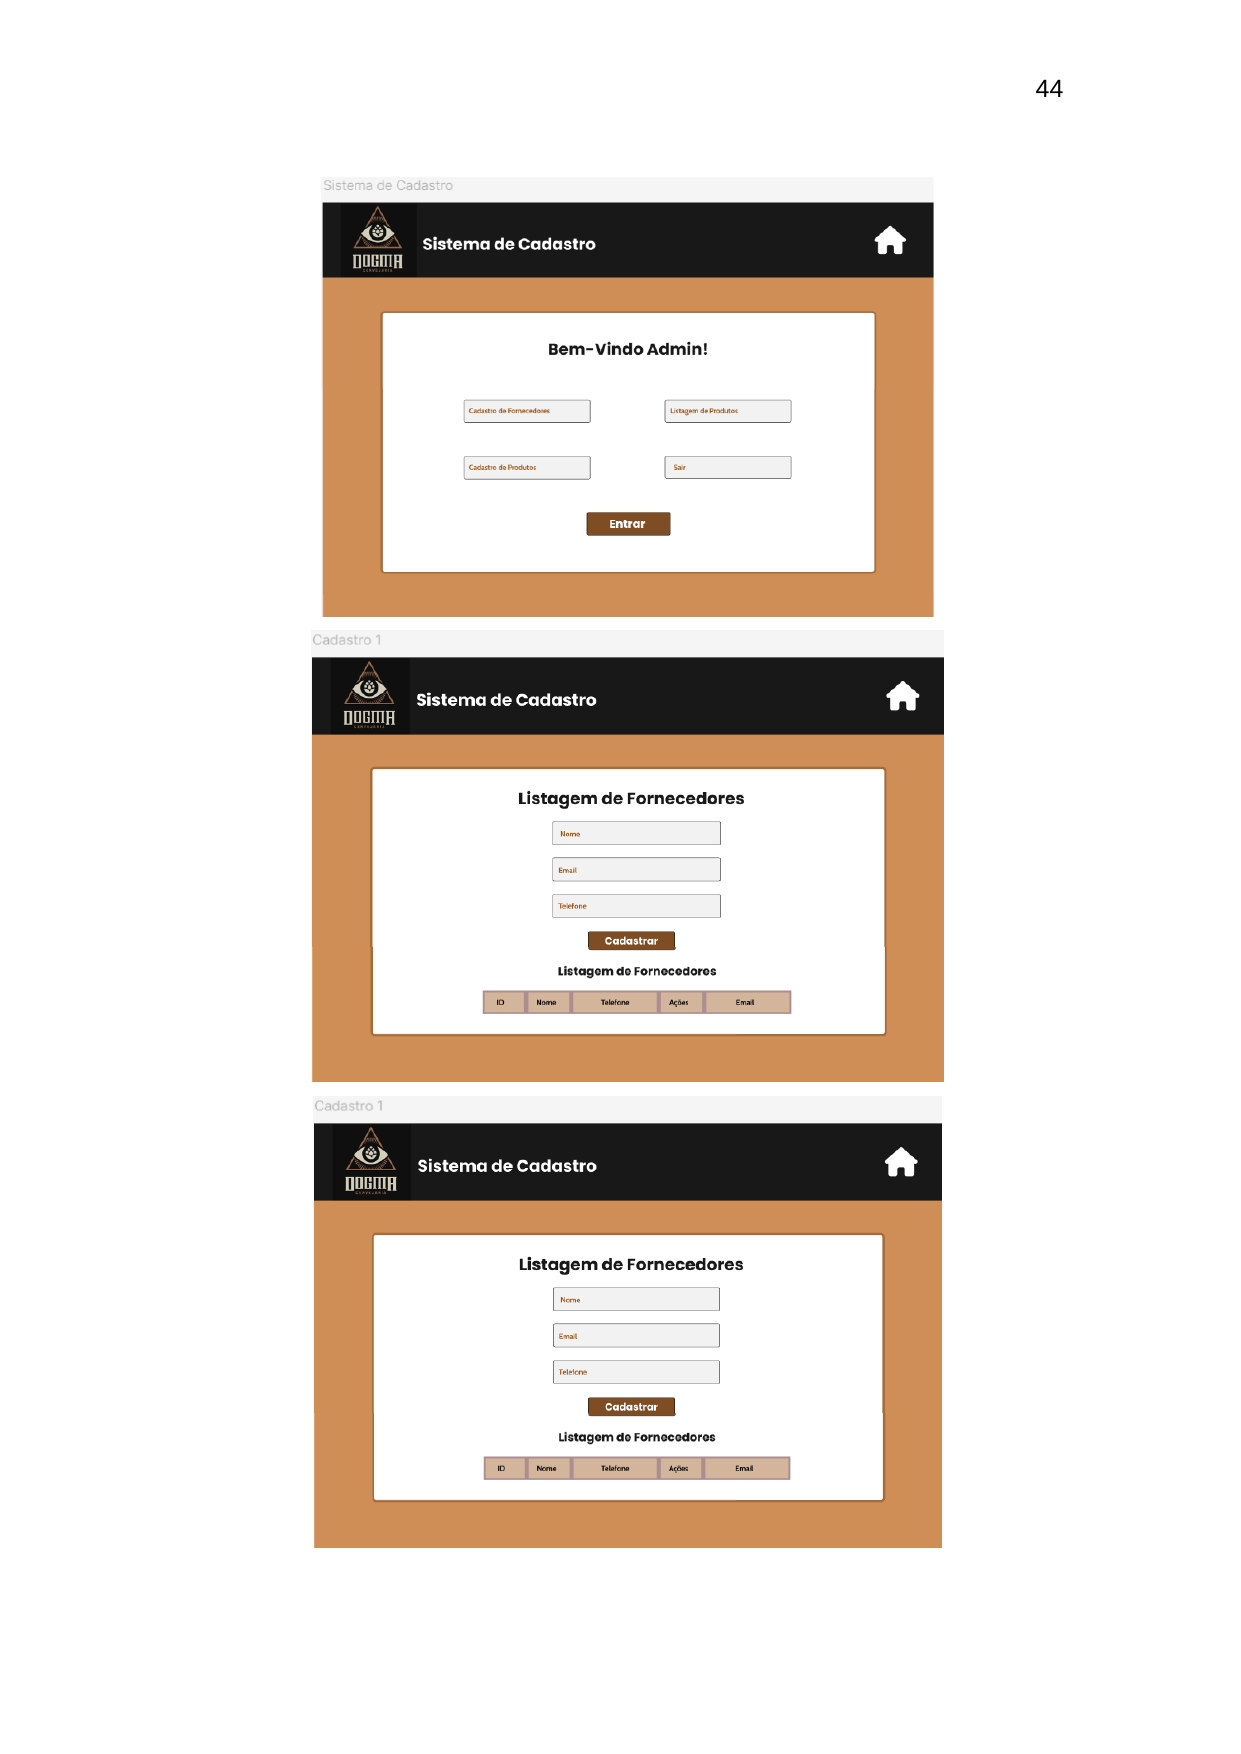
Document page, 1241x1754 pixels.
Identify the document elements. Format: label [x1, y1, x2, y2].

picture [321, 177, 934, 617]
picture [313, 1096, 942, 1548]
picture [311, 630, 944, 1082]
